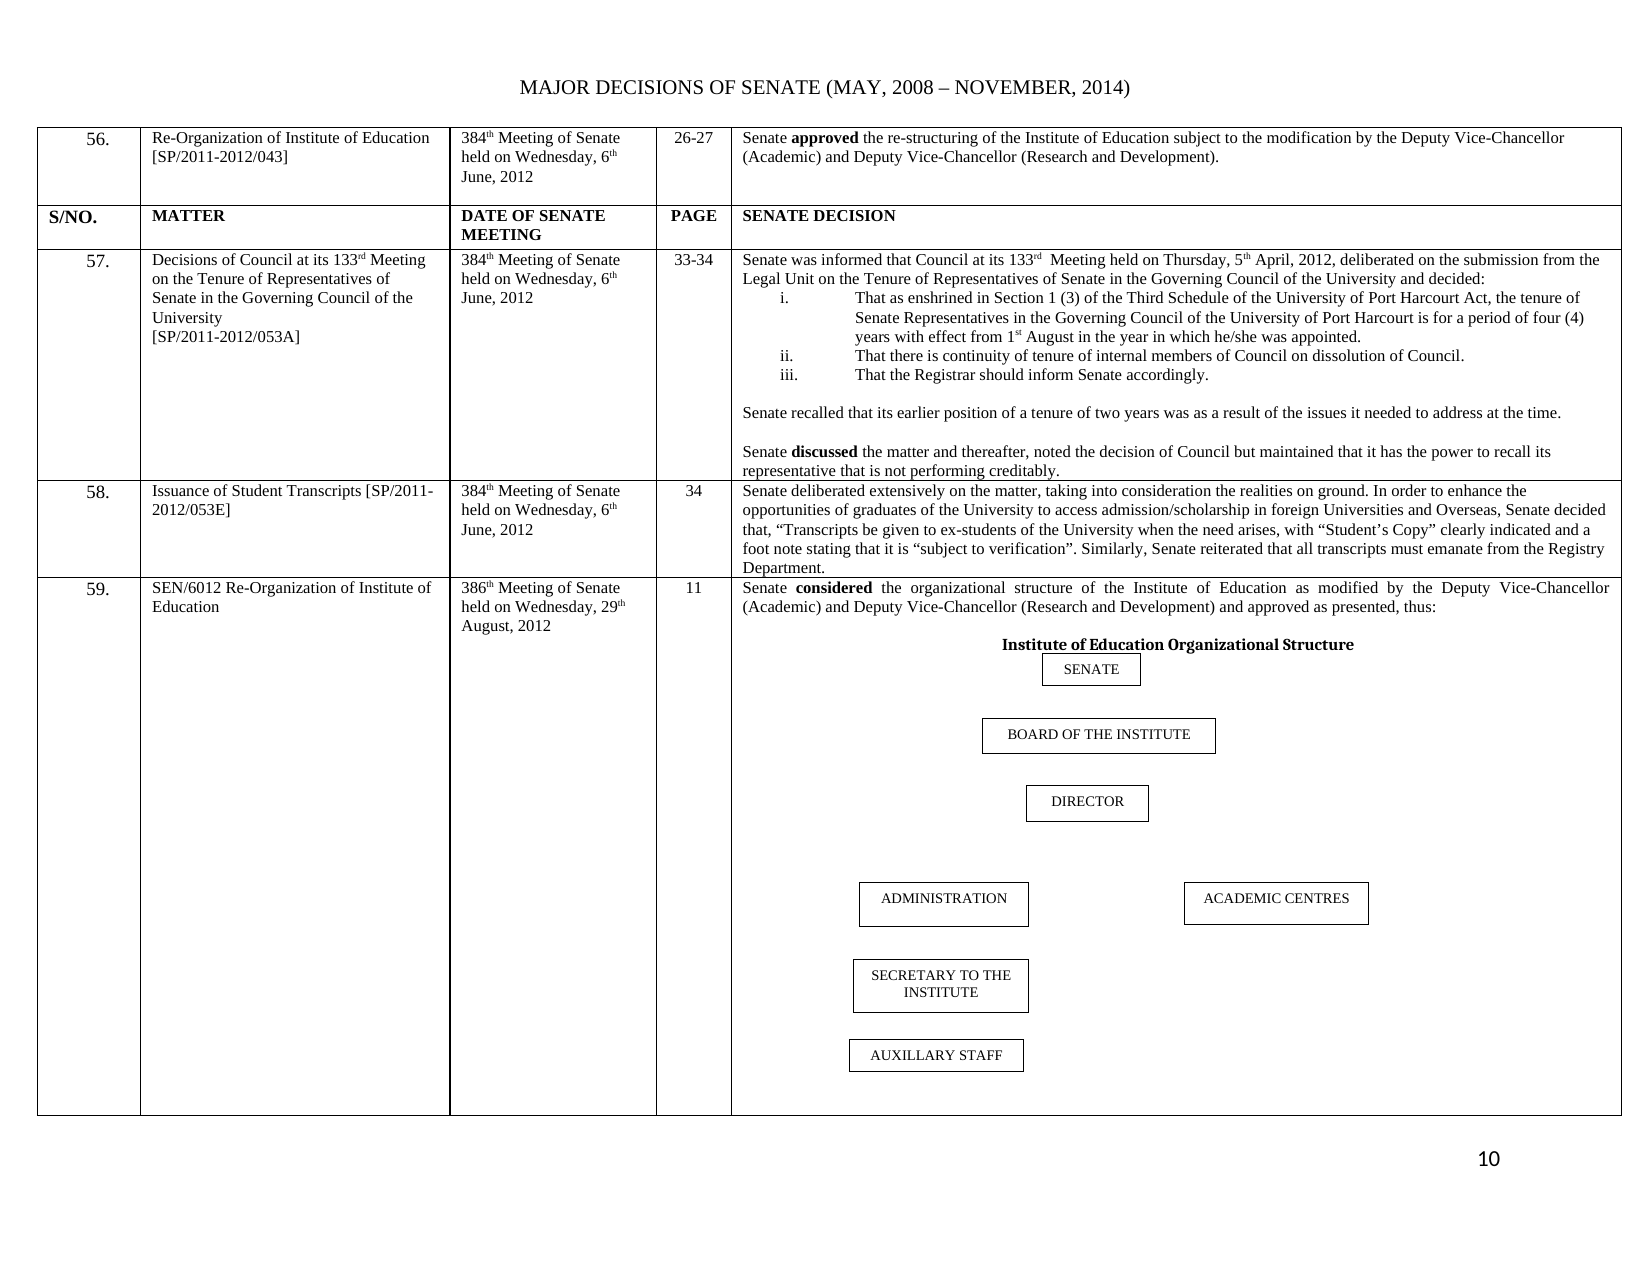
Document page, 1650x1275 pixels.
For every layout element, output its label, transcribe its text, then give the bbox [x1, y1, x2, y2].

table_cell Senate was informed that Council at its 133rd Meeting held on Thursday, 5th April, 2012, deliberated on the submission from the Legal Unit on the Tenure of Representatives of Senate in the Governing Council of the University and decided: That as enshrined in Section 1 (3) of the Third Schedule of the University of Port Harcourt Act, the tenure of Senate Representatives in the Governing Council of the University of Port Harcourt is for a period of four (4) years with effect from 1st August in the year in which he/she was appointed. That there is continuity of tenure of internal members of Council on dissolution of Council. That the Registrar should inform Senate accordingly. Senate recalled that its earlier position of a tenure of two years was as a result of the issues it needed to address at the time. Senate discussed the matter and thereafter, noted the decision of Council but maintained that it has the power to recall its representative that is not performing creditably. [732, 250, 1621, 480]
table_cell MATTER [141, 206, 449, 249]
table_cell [38, 481, 140, 577]
table_cell DATE OF SENATE MEETING [451, 206, 656, 249]
table_cell PAGE [657, 206, 731, 249]
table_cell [732, 578, 1621, 1114]
table_cell Senate approved the re-structuring of the Institute of Education subject to the modification by the Deputy Vice-Chancellor (Academic) and Deputy Vice-Chancellor (Research and Development). [732, 128, 1621, 205]
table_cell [141, 578, 449, 1114]
table_cell 26-27 [657, 128, 731, 205]
table_cell 384th Meeting of Senate held on Wednesday, 6th June, 2012 [451, 250, 656, 480]
table_cell [38, 128, 140, 205]
table_cell 33-34 [657, 250, 731, 480]
table_cell 11 [657, 578, 731, 1114]
table_cell Decisions of Council at its 133rd Meeting on the Tenure of Representatives of Senate in the Governing Council of the University [SP/2011-2012/053A] [141, 250, 449, 480]
table_cell SENATE DECISION [732, 206, 1621, 249]
table_cell [38, 250, 140, 480]
table_cell S/NO. [38, 206, 140, 249]
table_cell 384th Meeting of Senate held on Wednesday, 6th June, 2012 [451, 481, 656, 577]
table_cell Senate deliberated extensively on the matter, taking into consideration the realities on ground. In order to enhance the opportunities of graduates of the University to access admission/scholarship in foreign Universities and Overseas, Senate decided that, “Transcripts be given to ex-students of the University when the need arises, with “Student’s Copy” clearly indicated and a foot note stating that it is “subject to verification”. Similarly, Senate reiterated that all transcripts must emanate from the Registry Department. [732, 481, 1621, 577]
table_cell 34 [657, 481, 731, 577]
table_cell [38, 578, 140, 1114]
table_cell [451, 578, 656, 1114]
table_cell Re-Organization of Institute of Education [SP/2011-2012/043] [141, 128, 449, 205]
table_cell Issuance of Student Transcripts [SP/2011-2012/053E] [141, 481, 449, 577]
table_cell 384th Meeting of Senate held on Wednesday, 6th June, 2012 [451, 128, 656, 205]
